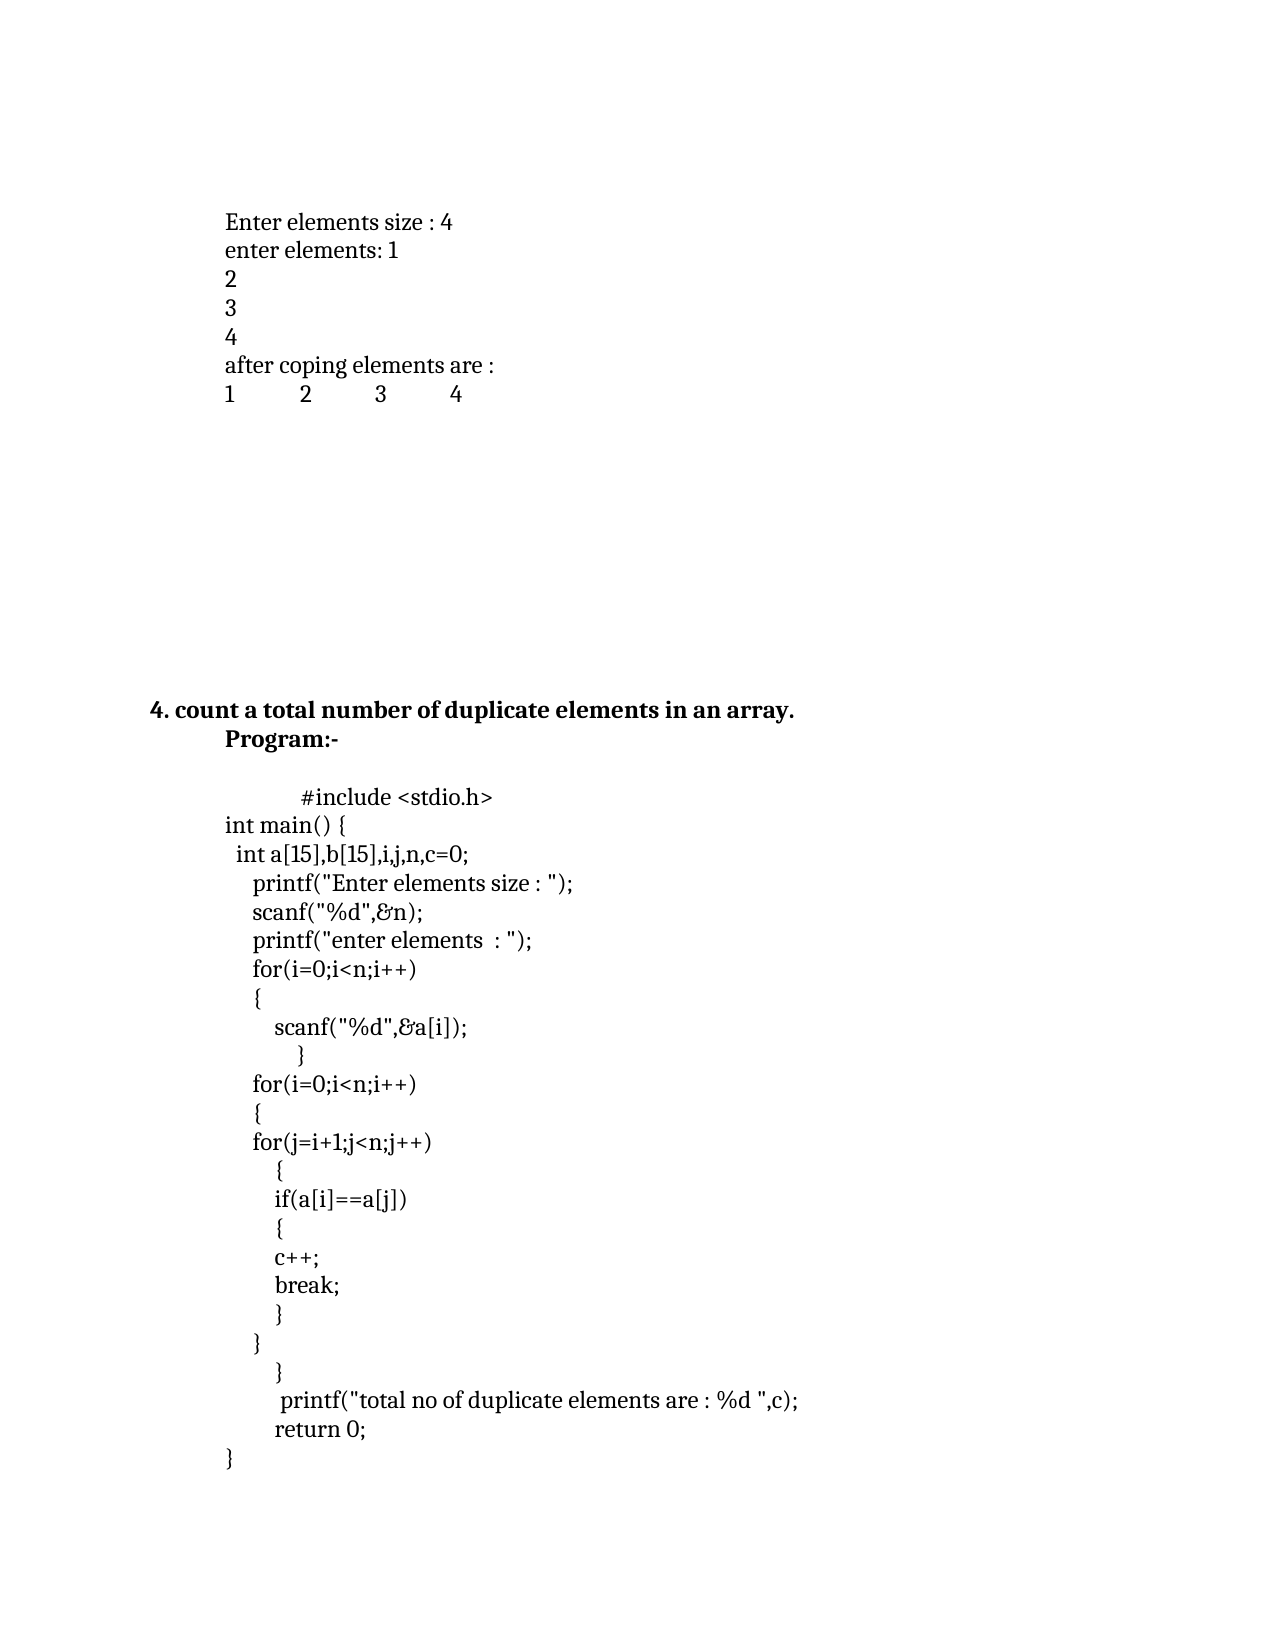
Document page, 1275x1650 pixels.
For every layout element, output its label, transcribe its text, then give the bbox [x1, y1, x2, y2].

list Enter elements size : 4 [225, 207, 1125, 236]
list int a[15],b[15],i,j,n,c=0; [225, 840, 1125, 869]
list } [225, 1041, 1125, 1070]
list int main() { [225, 811, 1125, 840]
list } [225, 1329, 1125, 1357]
list { [225, 984, 1125, 1012]
list 1 2 3 4 [225, 380, 1125, 409]
list after coping elements are : [225, 351, 1125, 380]
list } [225, 1444, 1125, 1472]
list printf("total no of duplicate elements are : %d ",c); [225, 1386, 1125, 1415]
list 3 [225, 294, 1125, 322]
list break; [225, 1271, 1125, 1300]
list if(a[i]==a[j]) [225, 1185, 1125, 1214]
list c++; [225, 1242, 1125, 1271]
list enter elements: 1 [225, 236, 1125, 265]
list for(i=0;i<n;i++) [225, 1070, 1125, 1099]
list 4 [225, 322, 1125, 351]
list for(i=0;i<n;i++) [225, 955, 1125, 984]
list Program:- [225, 725, 1125, 754]
list } [225, 1357, 1125, 1386]
list { [225, 1214, 1125, 1242]
list for(j=i+1;j<n;j++) [225, 1127, 1125, 1156]
list } [225, 1300, 1125, 1329]
list scanf("%d",&n); [225, 897, 1125, 926]
list { [225, 1156, 1125, 1185]
list return 0; [225, 1415, 1125, 1444]
list printf("enter elements : "); [225, 926, 1125, 955]
text 4. count a total number of duplicate elements in an array. [150, 696, 1125, 725]
list scanf("%d",&a[i]); [225, 1012, 1125, 1041]
list #include <stdio.h> [225, 782, 1125, 811]
list { [225, 1099, 1125, 1127]
list 2 [225, 265, 1125, 294]
list printf("Enter elements size : "); [225, 869, 1125, 897]
